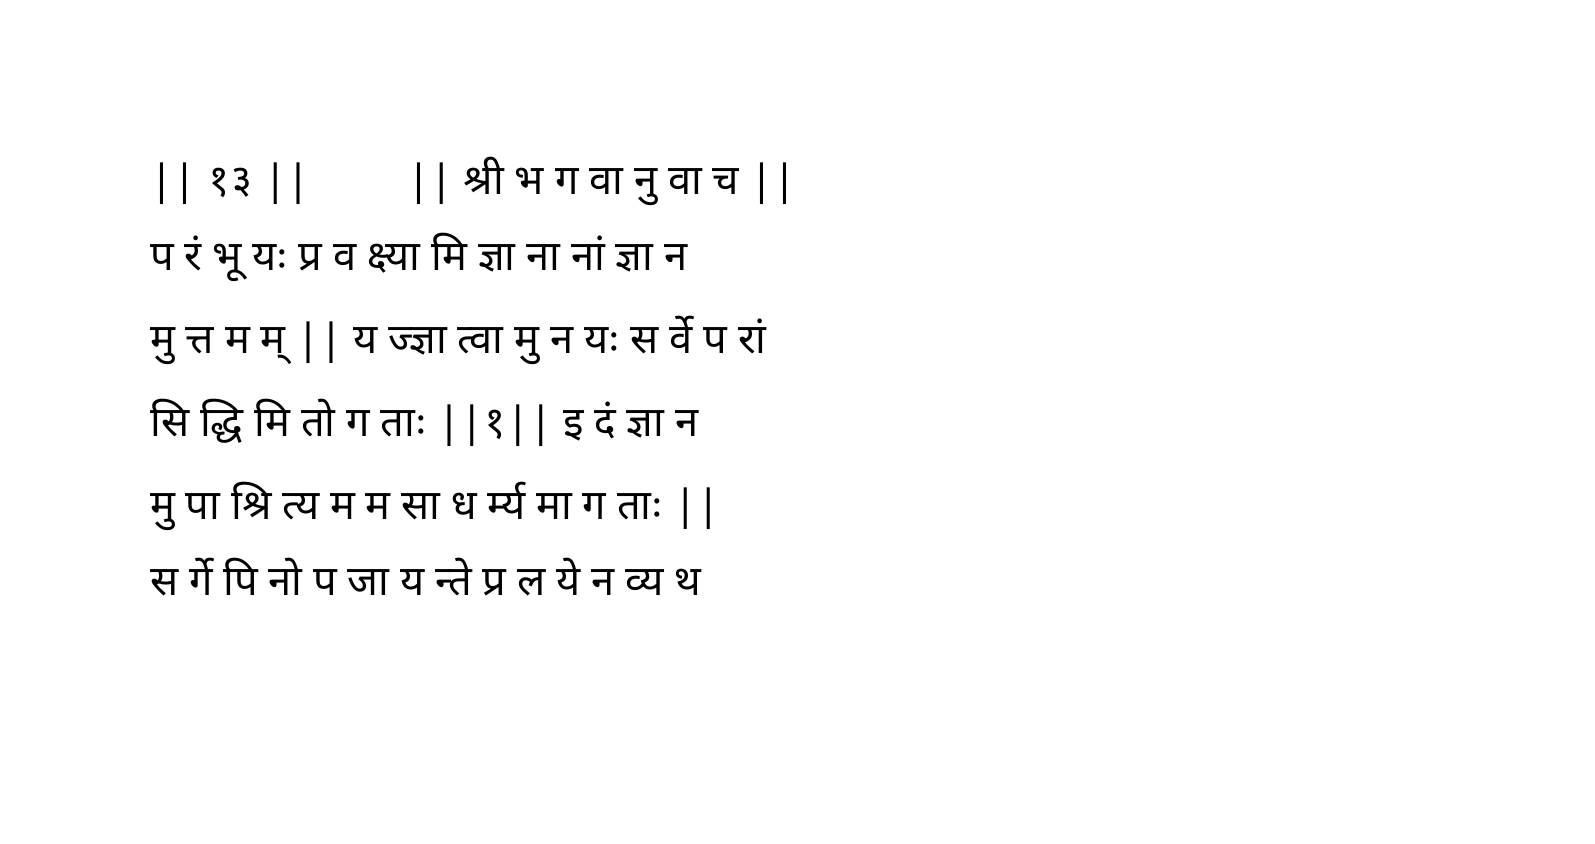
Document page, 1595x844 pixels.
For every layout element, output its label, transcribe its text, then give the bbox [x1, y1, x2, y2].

text मु पा श्रि त्य म म सा ध र्म्य मा ग ताः || [150, 475, 1444, 537]
text || १३ || || श्री भ ग वा नु वा च || [150, 150, 1444, 212]
text स र्गे पि नो प जा य न्ते प्र ल ये न व्य थ [150, 558, 1444, 613]
text प रं भू यः प्र व क्ष्या मि ज्ञा ना नां ज्ञा न [150, 233, 1444, 288]
text मु त्त म म् || य ज्ज्ञा त्वा मु न यः स र्वे प रां [150, 308, 1444, 370]
text सि द्धि मि तो ग ताः ||१|| इ दं ज्ञा न [150, 392, 1444, 453]
